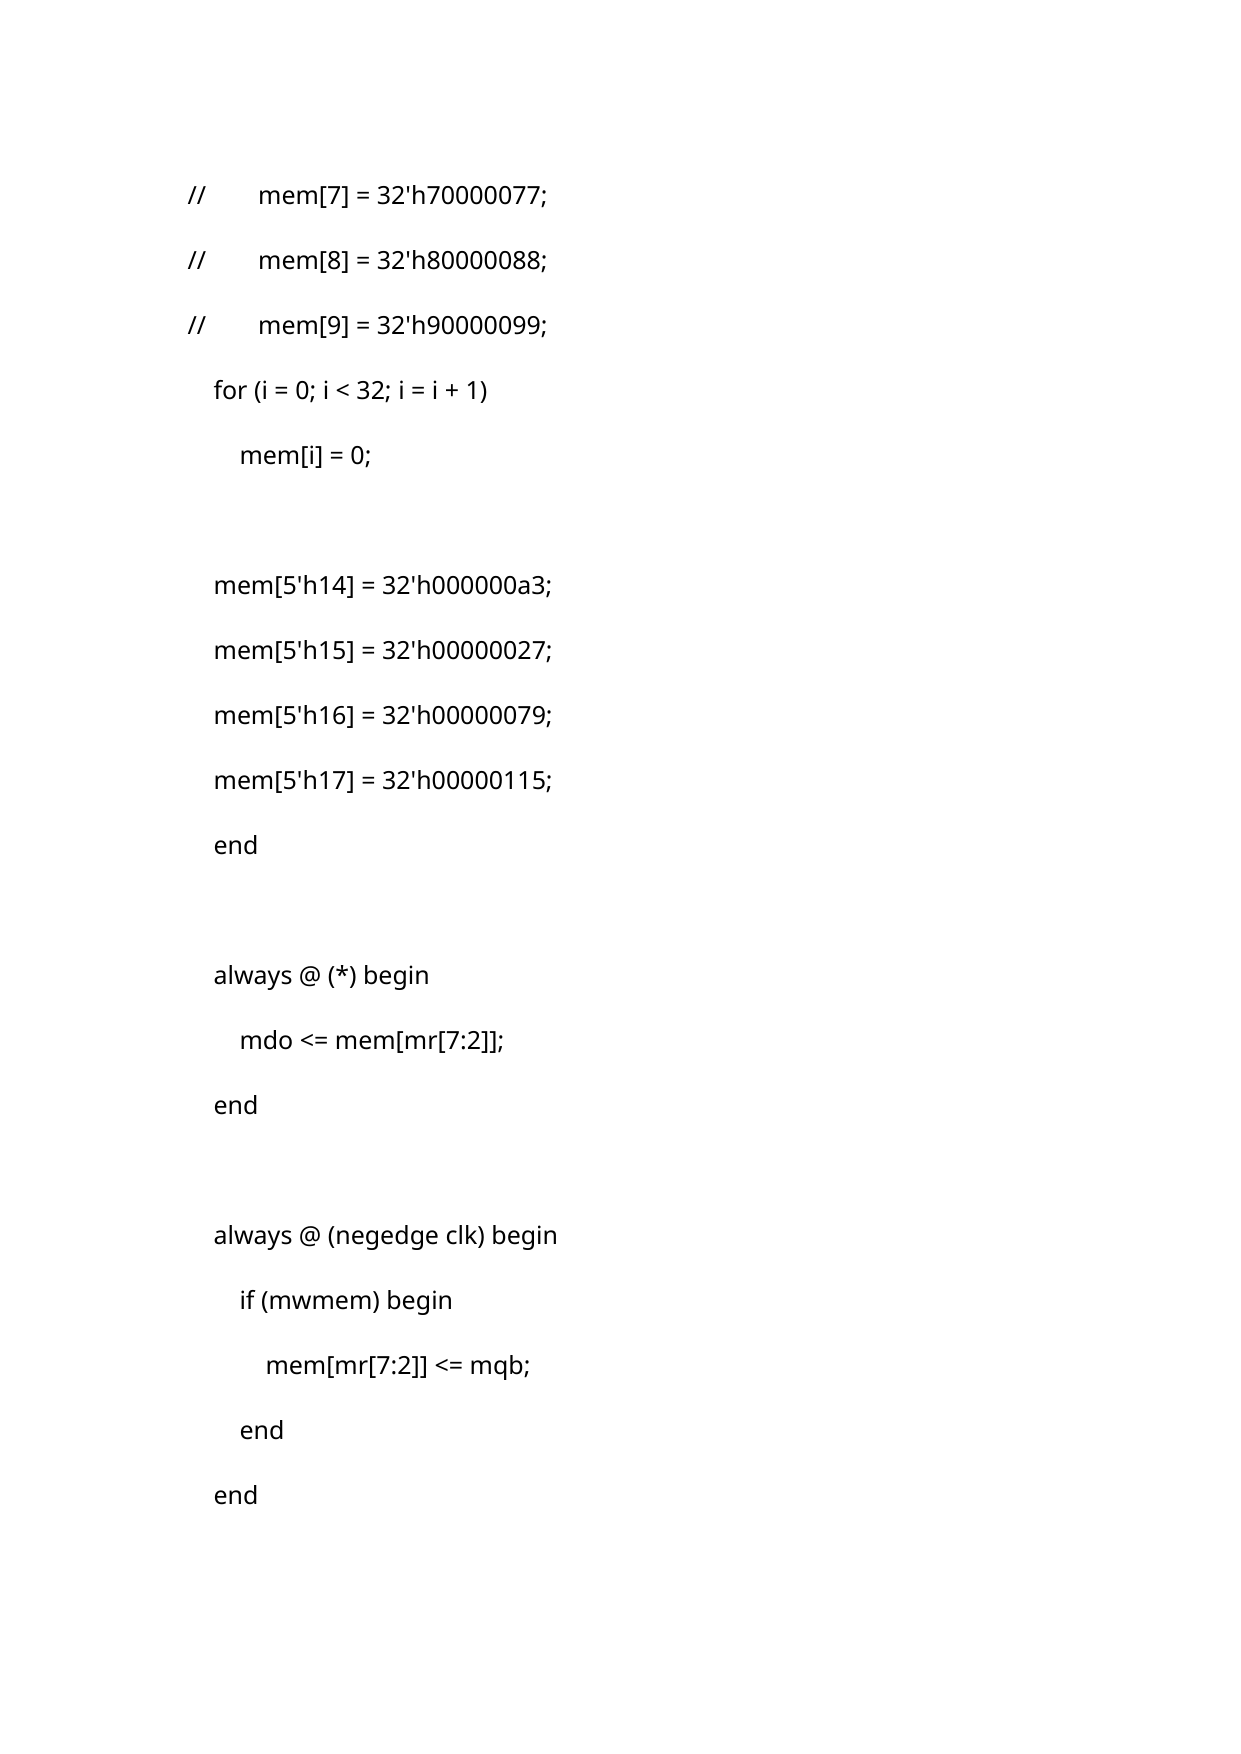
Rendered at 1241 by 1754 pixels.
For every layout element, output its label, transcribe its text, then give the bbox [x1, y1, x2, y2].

text mdo <= mem[mr[7:2]]; [187, 1007, 1053, 1072]
text end [187, 812, 1053, 877]
text end [187, 1072, 1053, 1137]
text for (i = 0; i < 32; i = i + 1) [187, 357, 1053, 422]
text mem[5'h16] = 32'h00000079; [187, 682, 1053, 747]
text mem[5'h14] = 32'h000000a3; [187, 552, 1053, 617]
text // mem[7] = 32'h70000077; [187, 162, 1053, 227]
text mem[5'h15] = 32'h00000027; [187, 617, 1053, 682]
text end [187, 1397, 1053, 1462]
text mem[i] = 0; [187, 422, 1053, 487]
text always @ (negedge clk) begin [187, 1202, 1053, 1267]
text // mem[9] = 32'h90000099; [187, 292, 1053, 357]
text if (mwmem) begin [187, 1267, 1053, 1332]
text mem[5'h17] = 32'h00000115; [187, 747, 1053, 812]
text mem[mr[7:2]] <= mqb; [187, 1332, 1053, 1397]
text always @ (*) begin [187, 942, 1053, 1007]
text end [187, 1462, 1053, 1527]
text // mem[8] = 32'h80000088; [187, 227, 1053, 292]
